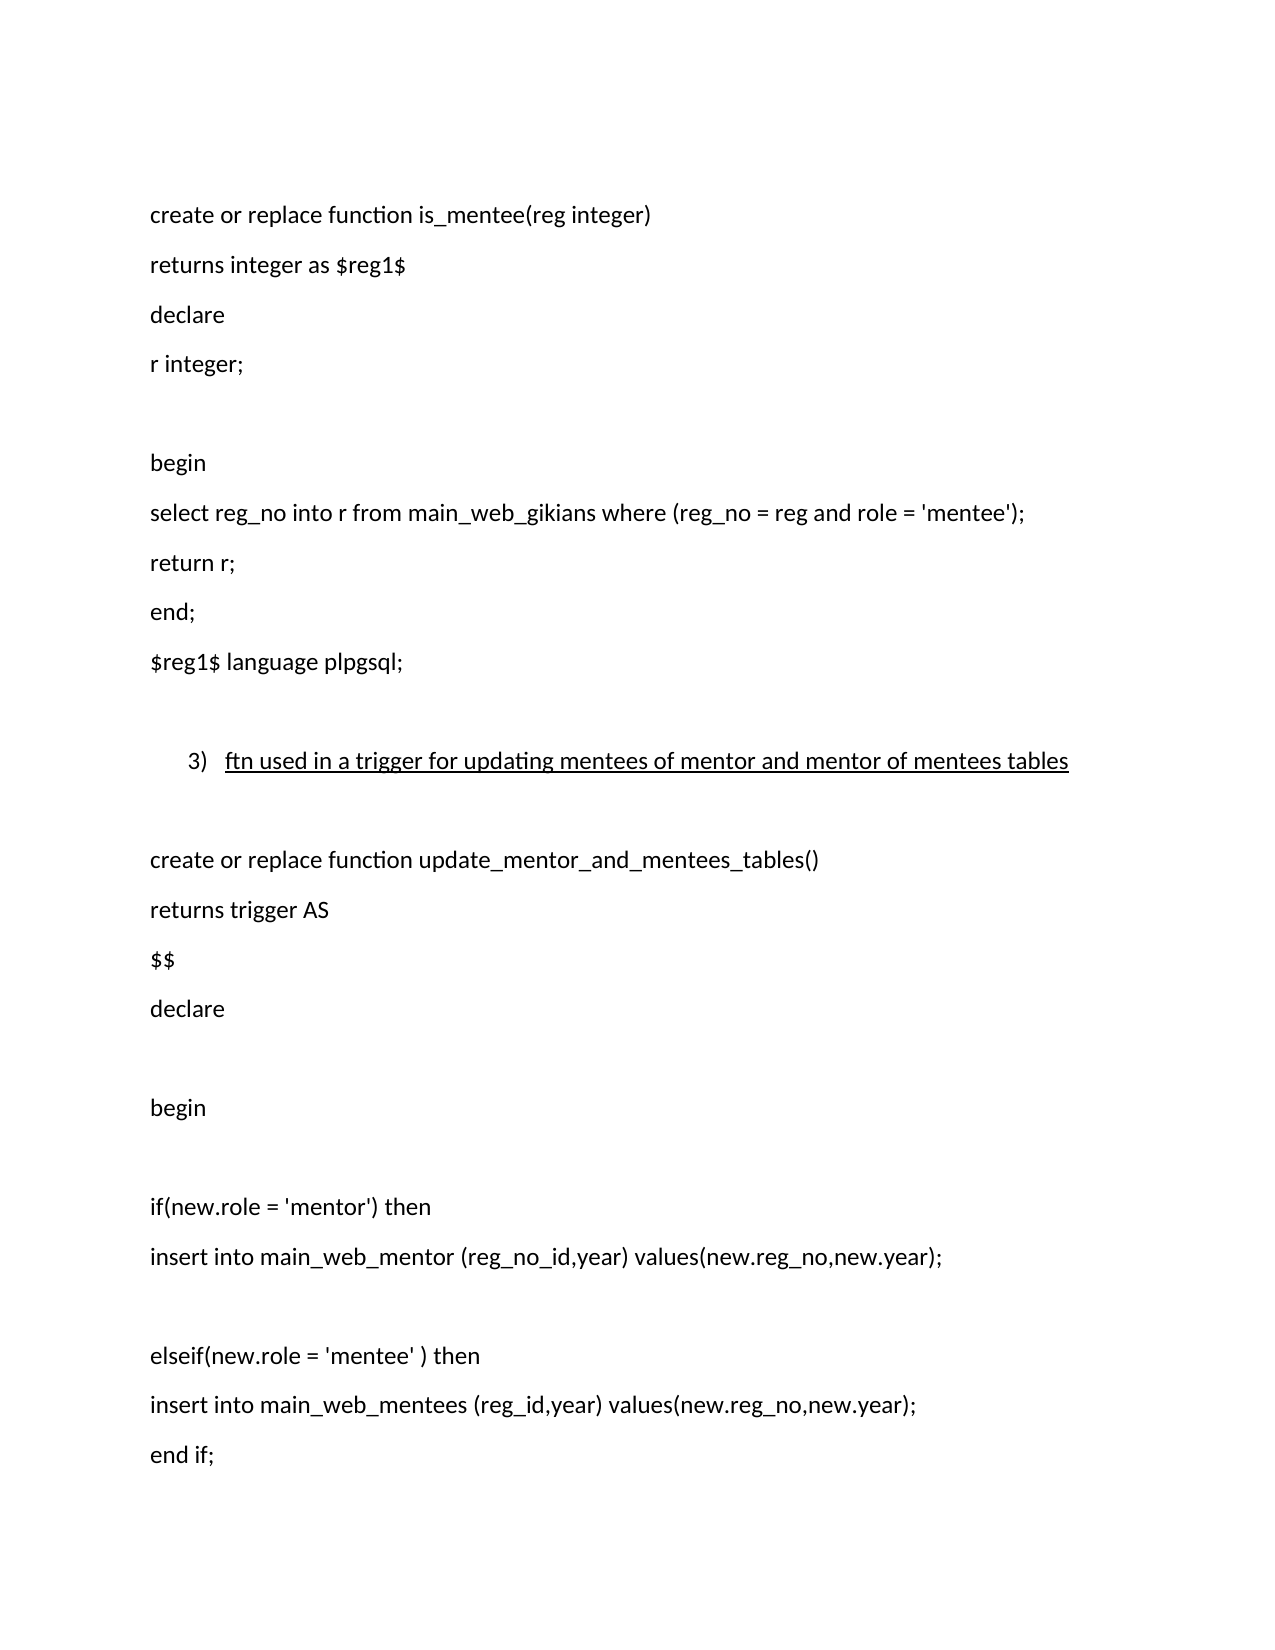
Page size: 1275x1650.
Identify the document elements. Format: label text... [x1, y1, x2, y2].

text end; [150, 596, 1125, 627]
text elseif(new.role = 'mentee' ) then [150, 1340, 1125, 1371]
list ftn used in a trigger for updating mentees of mentor and mentor of mentees tables [187, 745, 1125, 776]
text returns integer as $reg1$ [150, 249, 1125, 280]
text insert into main_web_mentor (reg_no_id,year) values(new.reg_no,new.year); [150, 1241, 1125, 1271]
text declare [150, 993, 1125, 1023]
text create or replace function update_mentor_and_mentees_tables() [150, 844, 1125, 875]
text r integer; [150, 348, 1125, 379]
text insert into main_web_mentees (reg_id,year) values(new.reg_no,new.year); [150, 1389, 1125, 1420]
text $reg1$ language plpgsql; [150, 646, 1125, 676]
text returns trigger AS [150, 894, 1125, 924]
text end if; [150, 1439, 1125, 1470]
text create or replace function is_mentee(reg integer) [150, 199, 1125, 230]
text return r; [150, 547, 1125, 577]
text select reg_no into r from main_web_gikians where (reg_no = reg and role = 'mentee'); [150, 497, 1125, 528]
text $$ [150, 943, 1125, 974]
text declare [150, 299, 1125, 329]
text begin [150, 1092, 1125, 1123]
text begin [150, 447, 1125, 478]
text if(new.role = 'mentor') then [150, 1191, 1125, 1222]
